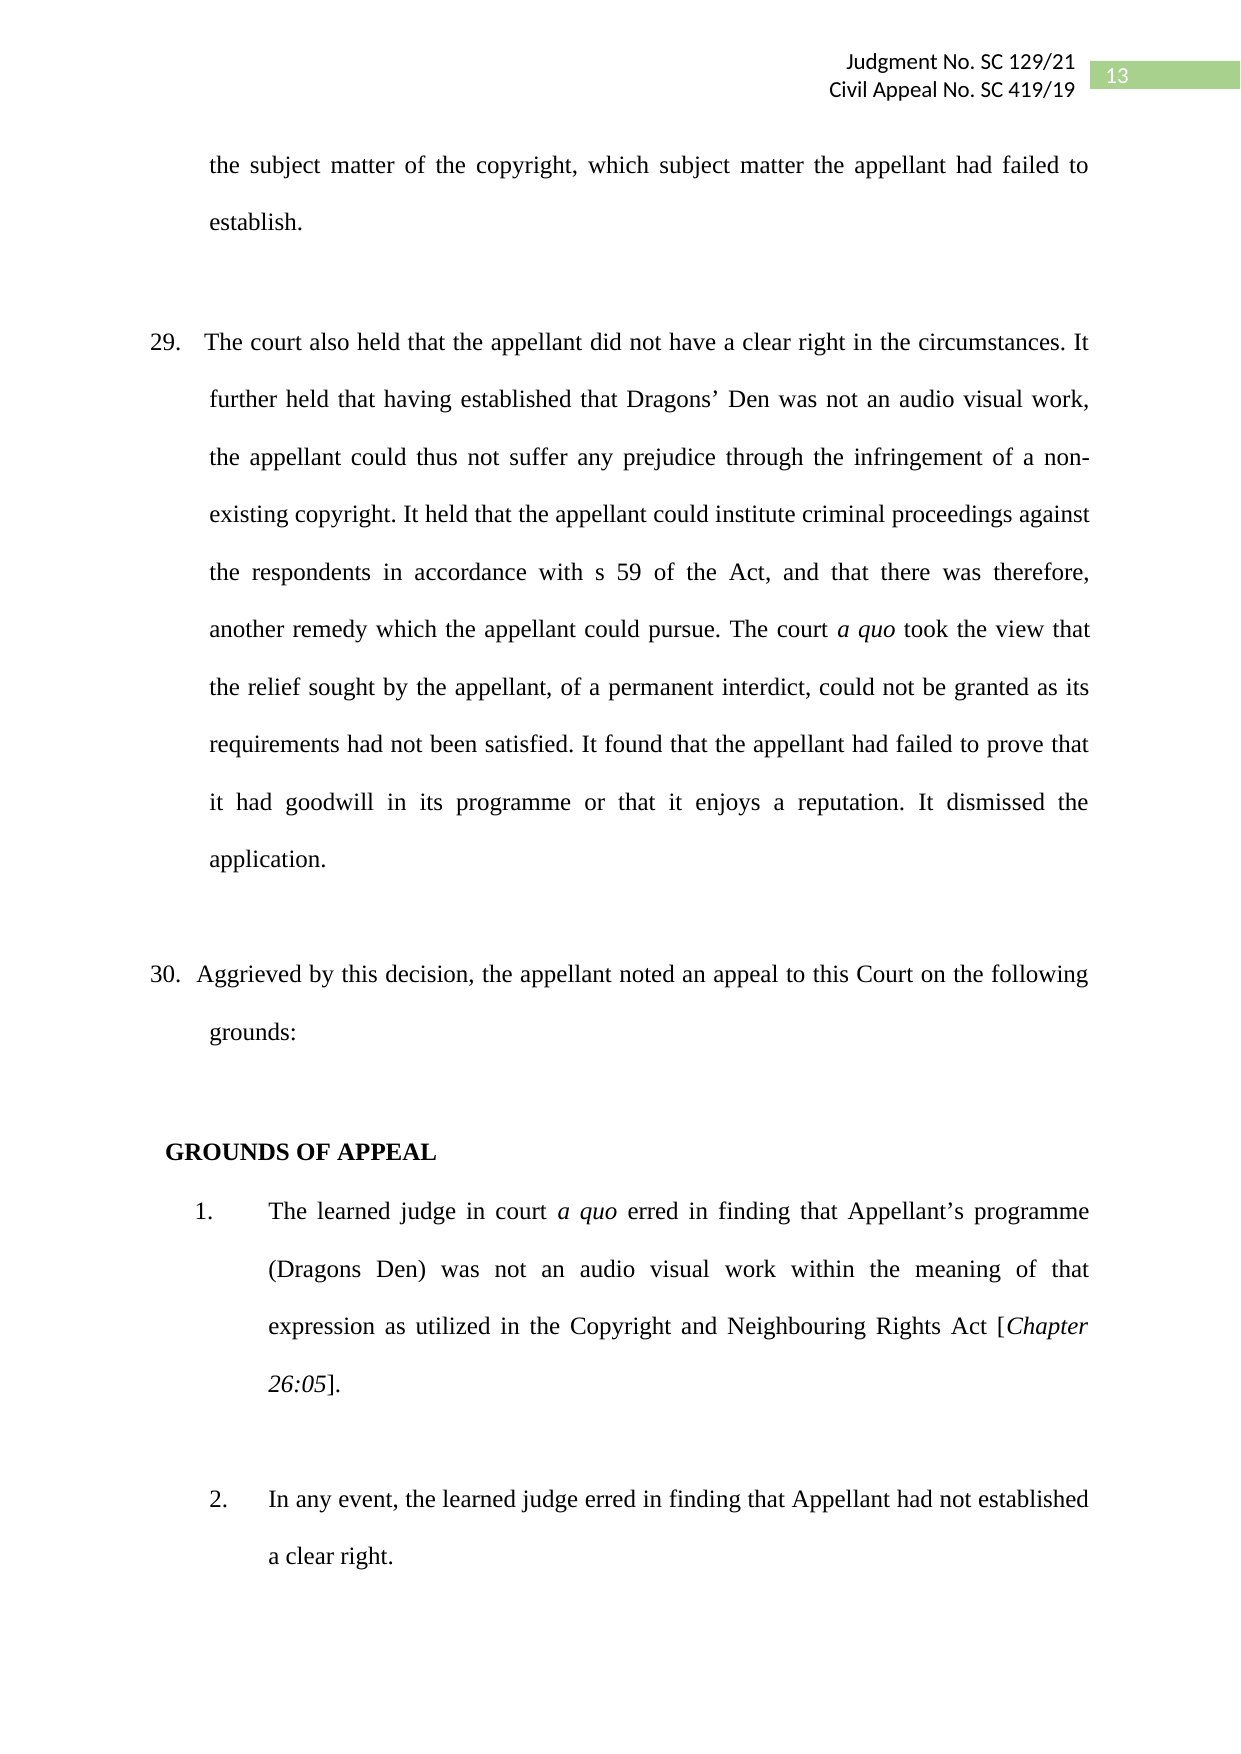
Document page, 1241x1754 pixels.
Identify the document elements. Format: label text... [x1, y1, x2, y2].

list The learned judge in court a quo erred in finding that Appellant’s programme (Dragons Den) was not an audio visual work within the meaning of that expression as utilized in the Copyright and Neighbouring Rights Act [Chapter 26:05]. [194, 1196, 1090, 1398]
text 30. Aggrieved by this decision, the appellant noted an appeal to this Court on the following grounds: [150, 959, 1090, 1046]
list 29. The court also held that the appellant did not have a clear right in the circumstances. It further held that having established that Dragons’ Den was not an audio visual work, the appellant could thus not suffer any prejudice through the infringement of a non-existing copyright. It held that the appellant could institute criminal proceedings against the respondents in accordance with s 59 of the Act, and that there was therefore, another remedy which the appellant could pursue. The court a quo took the view that the relief sought by the appellant, of a permanent interdict, could not be granted as its requirements had not been satisfied. It found that the appellant had failed to prove that it had goodwill in its programme or that it enjoys a reputation. It dismissed the application. [150, 327, 1090, 873]
text GROUNDS OF APPEAL [165, 1137, 1090, 1165]
list In any event, the learned judge erred in finding that Appellant had not established a clear right. [209, 1484, 1090, 1570]
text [150, 150, 1090, 236]
